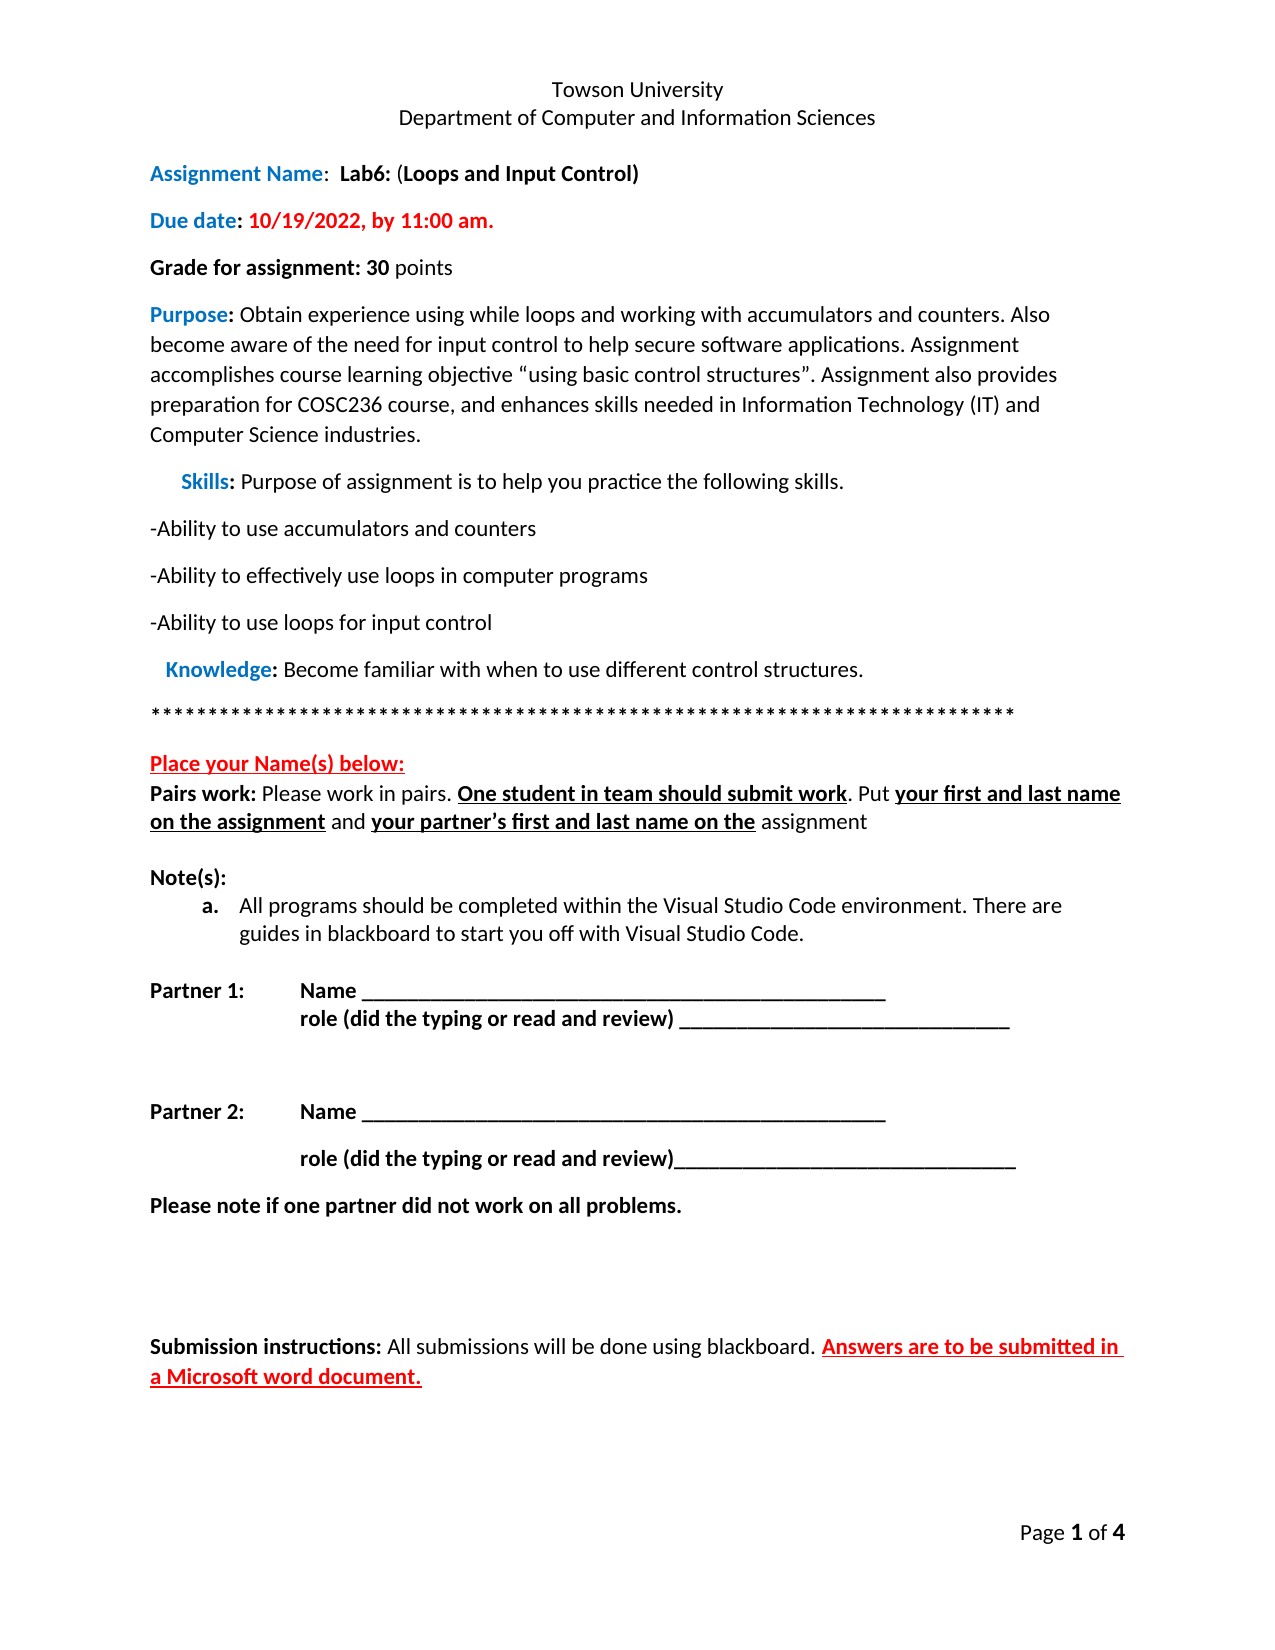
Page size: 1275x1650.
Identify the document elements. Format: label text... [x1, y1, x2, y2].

text Submission instructions: All submissions will be done using blackboard. Answers are to be submitted in a Microsoft word document. [150, 1332, 1125, 1390]
text Purpose: Obtain experience using while loops and working with accumulators and counters. Also become aware of the need for input control to help secure software applications. Assignment accomplishes course learning objective “using basic control structures”. Assignment also provides preparation for COSC236 course, and enhances skills needed in Information Technology (IT) and Computer Science industries. [150, 300, 1125, 448]
text -Ability to use loops for input control [150, 608, 1125, 636]
text role (did the typing or read and review)______________________________ [225, 1144, 1125, 1172]
text role (did the typing or read and review) _____________________________ [225, 1004, 1125, 1032]
text Knowledge: Become familiar with when to use different control structures. [150, 655, 1125, 683]
text -Ability to use accumulators and counters [150, 514, 1125, 542]
text Please note if one partner did not work on all problems. [150, 1191, 1125, 1219]
text **************************************************************************** [150, 702, 1125, 730]
text Pairs work: Please work in pairs. One student in team should submit work. Put your first and last name on the assignment and your partner’s first and last name on the assignment [867, 779, 1125, 835]
text Partner 2: Name ______________________________________________ [150, 1097, 1125, 1126]
text Assignment Name: Lab6: (Loops and Input Control) [150, 159, 1125, 187]
text Note(s): [150, 863, 1125, 891]
text Grade for assignment: 30 points [150, 253, 1125, 281]
text -Ability to effectively use loops in computer programs [150, 561, 1125, 589]
text Due date: 10/19/2022, by 11:00 am. [150, 206, 1125, 234]
text Skills: Purpose of assignment is to help you practice the following skills. [150, 467, 1125, 495]
list All programs should be completed within the Visual Studio Code environment. There are guides in blackboard to start you off with Visual Studio Code. [202, 891, 1125, 947]
text Place your Name(s) below: [150, 749, 1125, 777]
text Partner 1: Name ______________________________________________ [150, 976, 1125, 1004]
